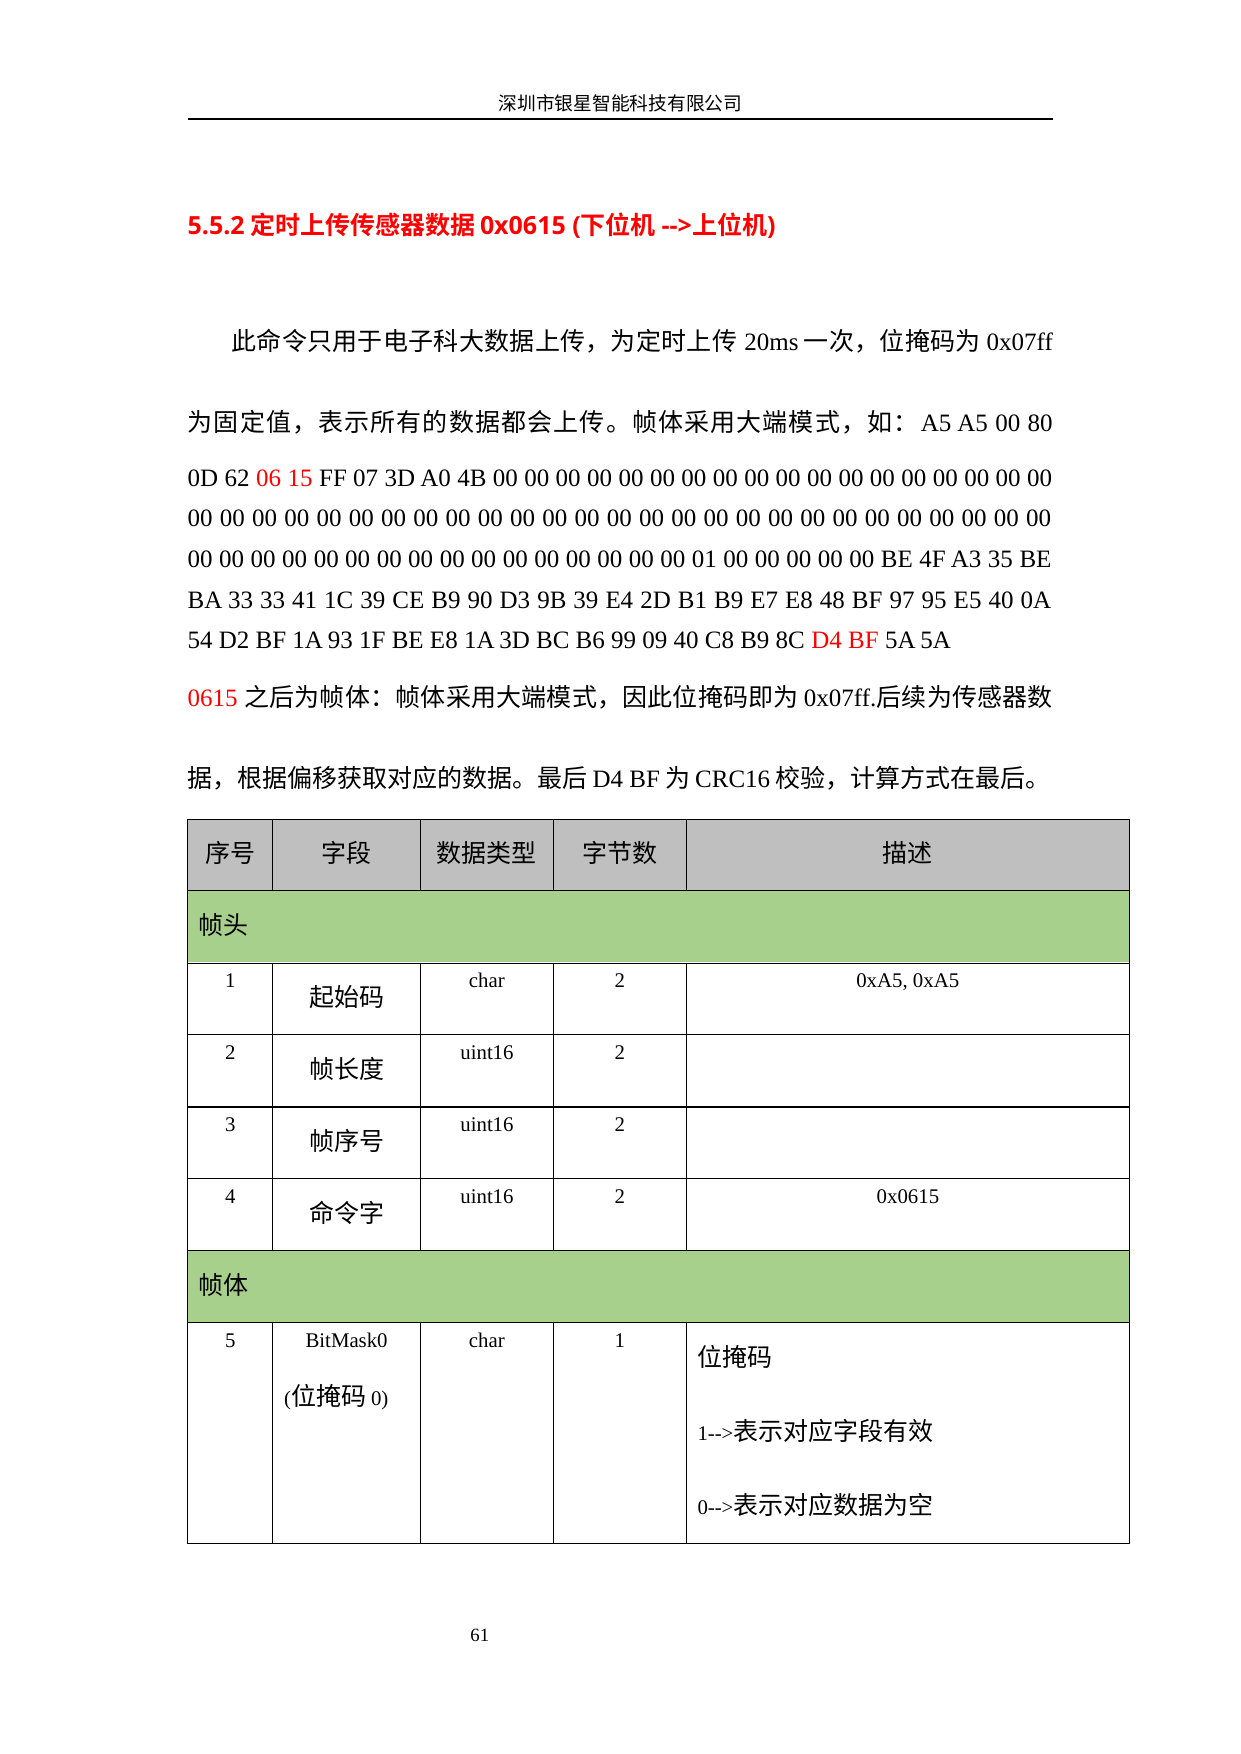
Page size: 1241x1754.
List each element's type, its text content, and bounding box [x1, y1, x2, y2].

table_cell uint16 [421, 1179, 553, 1250]
table_cell [687, 1108, 1129, 1178]
table_cell 帧序号 [273, 1108, 420, 1178]
table_cell 起始码 [273, 964, 420, 1034]
subtitle 5.5.2定时上传传感器数据0x0615 (下位机 -->上位机) [187, 191, 1053, 256]
table_cell 帧长度 [273, 1035, 420, 1106]
table_cell char [421, 964, 553, 1034]
table_cell 0x0615 [687, 1179, 1129, 1250]
table_cell 4 [188, 1179, 272, 1250]
table_cell 0xA5, 0xA5 [687, 964, 1129, 1034]
table_header 数据类型 [421, 820, 553, 890]
table_cell 2 [554, 1179, 686, 1250]
table_cell 命令字 [273, 1179, 420, 1250]
table_cell 2 [554, 964, 686, 1034]
text 此命令只用于电子科大数据上传，为定时上传20ms一次，位掩码为0x07ff为固定值，表示所有的数据都会上传。帧体采用大端模式，如：A5 A5 00 80 0D 62 06 15 FF 07 3D A0 4B 00 00 00 00 00 00 00 00 00 00 00 00 00 00 00 00 00 00 00 00 00 00 00 00 00 00 00 00 00 00 00 00 00 00 00 00 00 00 00 00 00 00 00 00 00 00 00 00 00 00 00 00 00 00 00 00 00 00 00 00 00 01 00 00 00 00 00 BE 4F A3 35 BE BA 33 33 41 1C 39 CE B9 90 D3 9B 39 E4 2D B1 B9 E7 E8 48 BF 97 95 E5 40 0A 54 D2 BF 1A 93 1F BE E8 1A 3D BC B6 99 09 40 C8 B9 8C D4 BF 5A 5A [187, 307, 1053, 656]
table_cell 3 [188, 1108, 272, 1178]
table_cell 1 [188, 964, 272, 1034]
table_cell 帧体 [188, 1251, 1129, 1322]
table_cell BitMask0 (位掩码0) [273, 1323, 420, 1542]
table_header 描述 [687, 820, 1129, 890]
table_cell 5 [188, 1323, 272, 1542]
table_cell uint16 [421, 1035, 553, 1106]
table_header 字节数 [554, 820, 686, 890]
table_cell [687, 1323, 1129, 1542]
table_cell 1 [554, 1323, 686, 1542]
table_header 字段 [273, 820, 420, 890]
table_cell 帧头 [188, 891, 1129, 962]
table_cell 2 [554, 1108, 686, 1178]
table_cell [687, 1035, 1129, 1106]
table_cell uint16 [421, 1108, 553, 1178]
table_cell char [421, 1323, 553, 1542]
table_header 序号 [188, 820, 272, 890]
table_cell 2 [188, 1035, 272, 1106]
table_cell 2 [554, 1035, 686, 1106]
text 0615 之后为帧体：帧体采用大端模式，因此位掩码即为0x07ff.后续为传感器数据，根据偏移获取对应的数据。最后D4 BF为CRC16校验，计算方式在最后。 [187, 663, 1053, 809]
